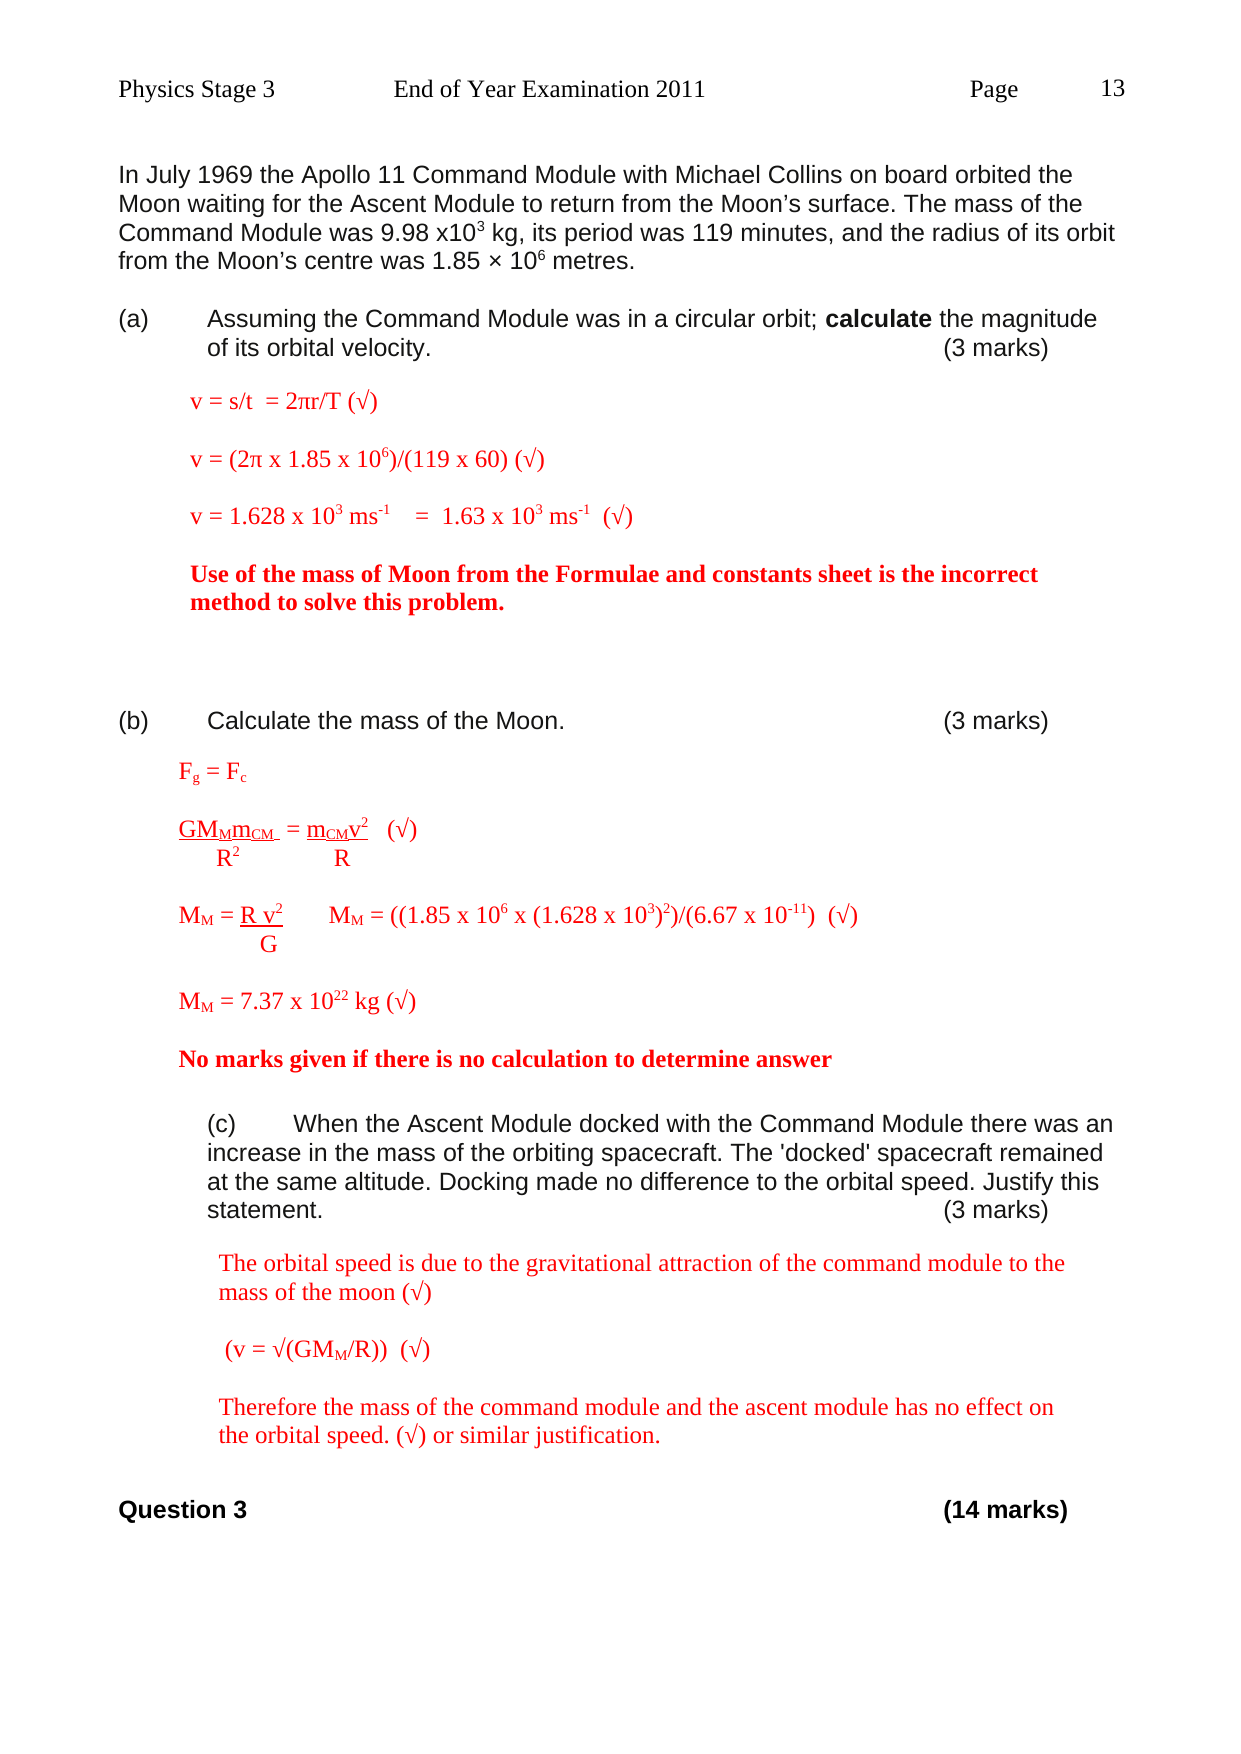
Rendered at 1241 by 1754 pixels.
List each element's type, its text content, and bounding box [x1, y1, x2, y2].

text Question 3 (14 marks) [118, 1454, 1122, 1523]
text (c) When the Ascent Module docked with the Command Module there was an increase in the mass of the orbiting spacecraft. The 'docked' spacecraft remained at the same altitude. Docking made no difference to the orbital speed. Justify this statement. (3 marks) [118, 764, 1122, 1224]
text (a) Assuming the Command Module was in a circular orbit; calculate the magnitude of its orbital velocity. (3 marks) [118, 304, 1122, 361]
text (b) Calculate the mass of the Moon. (3 marks) [118, 706, 1122, 735]
text In July 1969 the Apollo 11 Command Module with Michael Collins on board orbited the Moon waiting for the Ascent Module to return from the Moon’s surface. The mass of the Command Module was 9.98 x103 kg, its period was 119 minutes, and the radius of its orbit from the Moon’s centre was 1.85 × 106 metres. [118, 160, 1122, 275]
